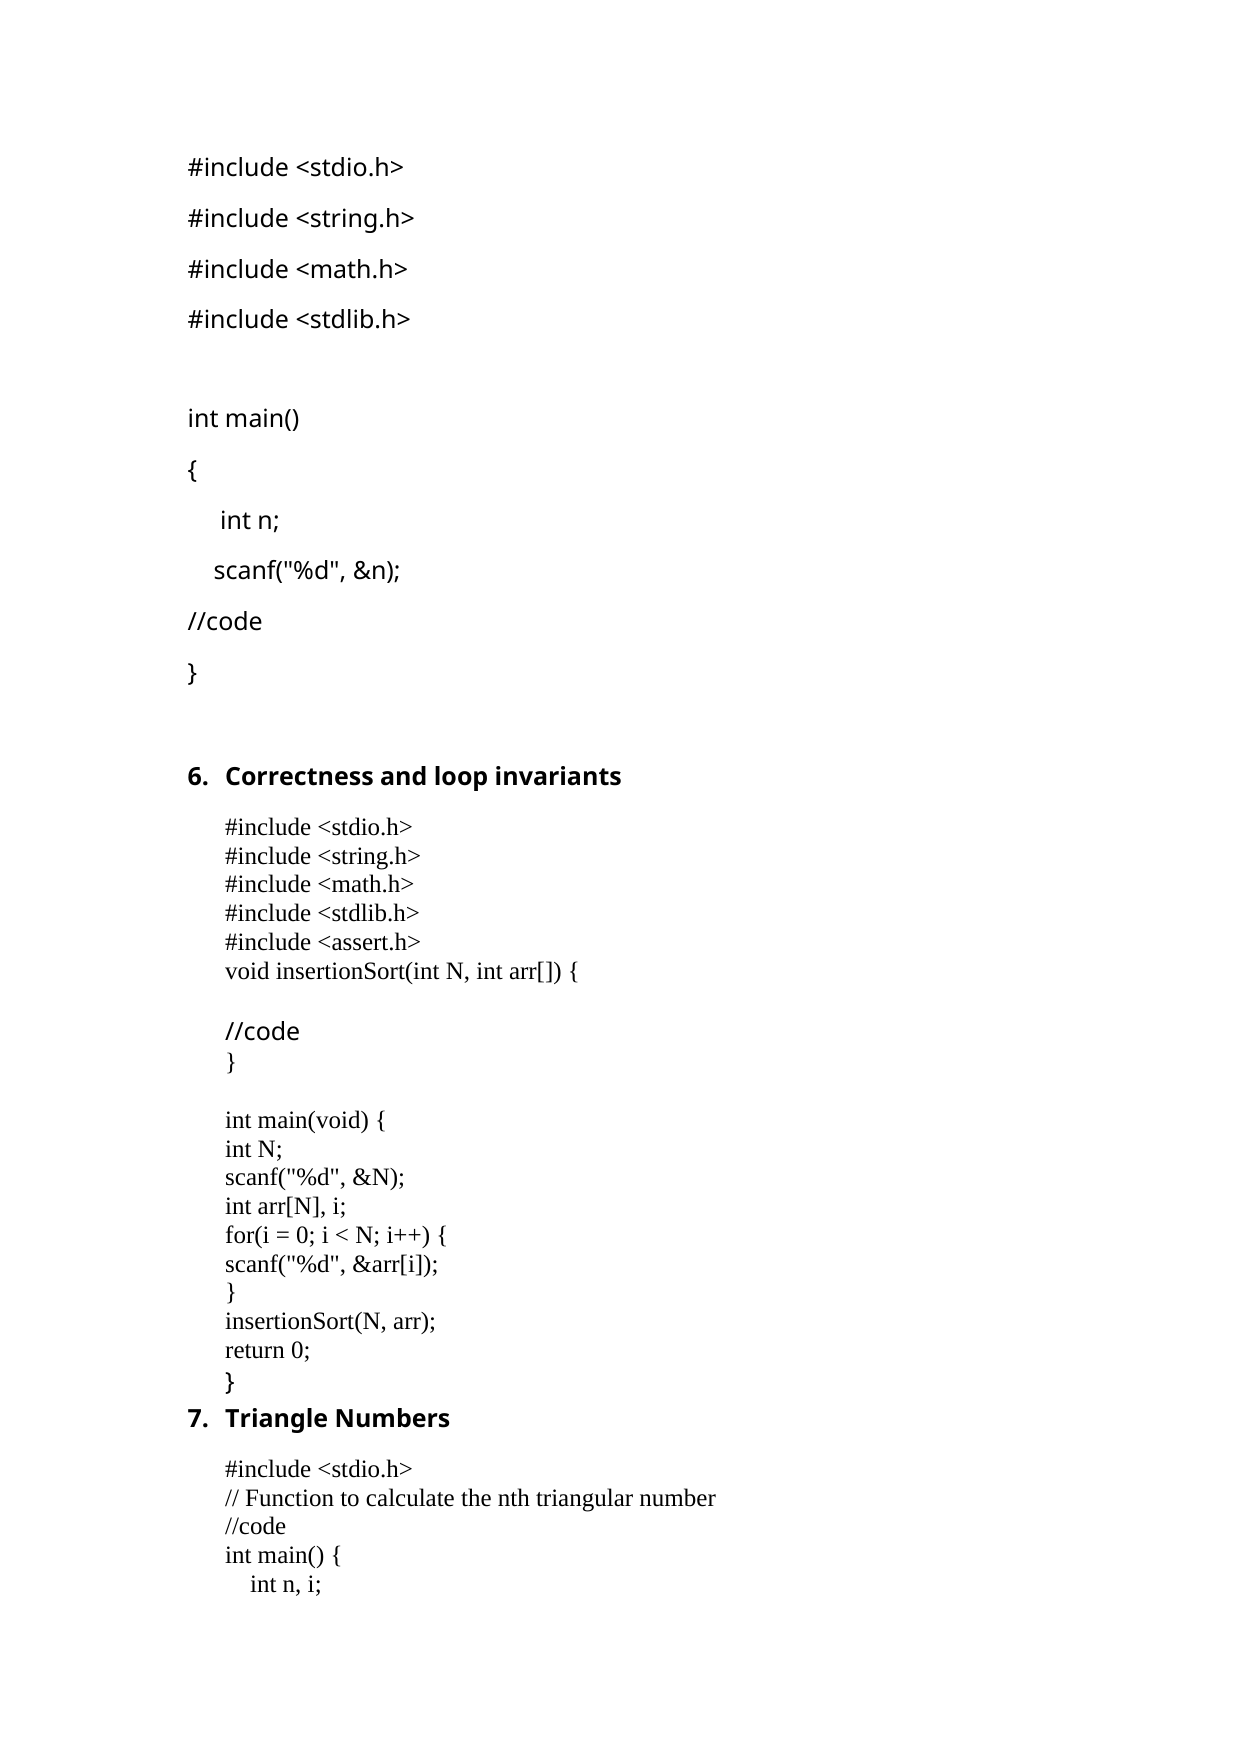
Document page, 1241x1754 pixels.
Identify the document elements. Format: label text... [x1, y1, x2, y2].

text void insertionSort(int N, int arr[]) { [225, 956, 1090, 984]
text for(i = 0; i < N; i++) { [225, 1220, 1090, 1249]
text //code [225, 1511, 1090, 1540]
text insertionSort(N, arr); [225, 1306, 1090, 1335]
text scanf("%d", &arr[i]); [225, 1249, 1090, 1277]
list } [225, 1364, 1090, 1398]
text #include <stdio.h> [225, 812, 1090, 841]
text { [187, 452, 1090, 486]
text scanf("%d", &N); [225, 1162, 1090, 1191]
text int n; [187, 502, 1090, 536]
text #include <math.h> [225, 869, 1090, 898]
text #include <string.h> [225, 841, 1090, 869]
text #include <assert.h> [225, 927, 1090, 956]
text #include <string.h> [187, 201, 1090, 235]
text } [225, 1277, 1090, 1306]
text //code [187, 604, 1090, 638]
text } [225, 1047, 1090, 1076]
text #include <math.h> [187, 251, 1090, 286]
text int n, i; [225, 1569, 1090, 1598]
list Triangle Numbers [187, 1400, 1090, 1434]
text // Function to calculate the nth triangular number [225, 1483, 1090, 1511]
text #include <stdlib.h> [225, 898, 1090, 927]
text int main() [187, 401, 1090, 435]
text #include <stdlib.h> [187, 302, 1090, 336]
text #include <stdio.h> [225, 1454, 1090, 1483]
text #include <stdio.h> [187, 150, 1090, 184]
text int arr[N], i; [225, 1191, 1090, 1220]
text int main() { [225, 1540, 1090, 1569]
text return 0; [225, 1335, 1090, 1364]
text } [187, 654, 1090, 688]
text int N; [225, 1134, 1090, 1162]
text scanf("%d", &n); [187, 553, 1090, 587]
text //code [225, 1013, 1090, 1047]
list Correctness and loop invariants [187, 759, 1090, 793]
text int main(void) { [225, 1105, 1090, 1134]
